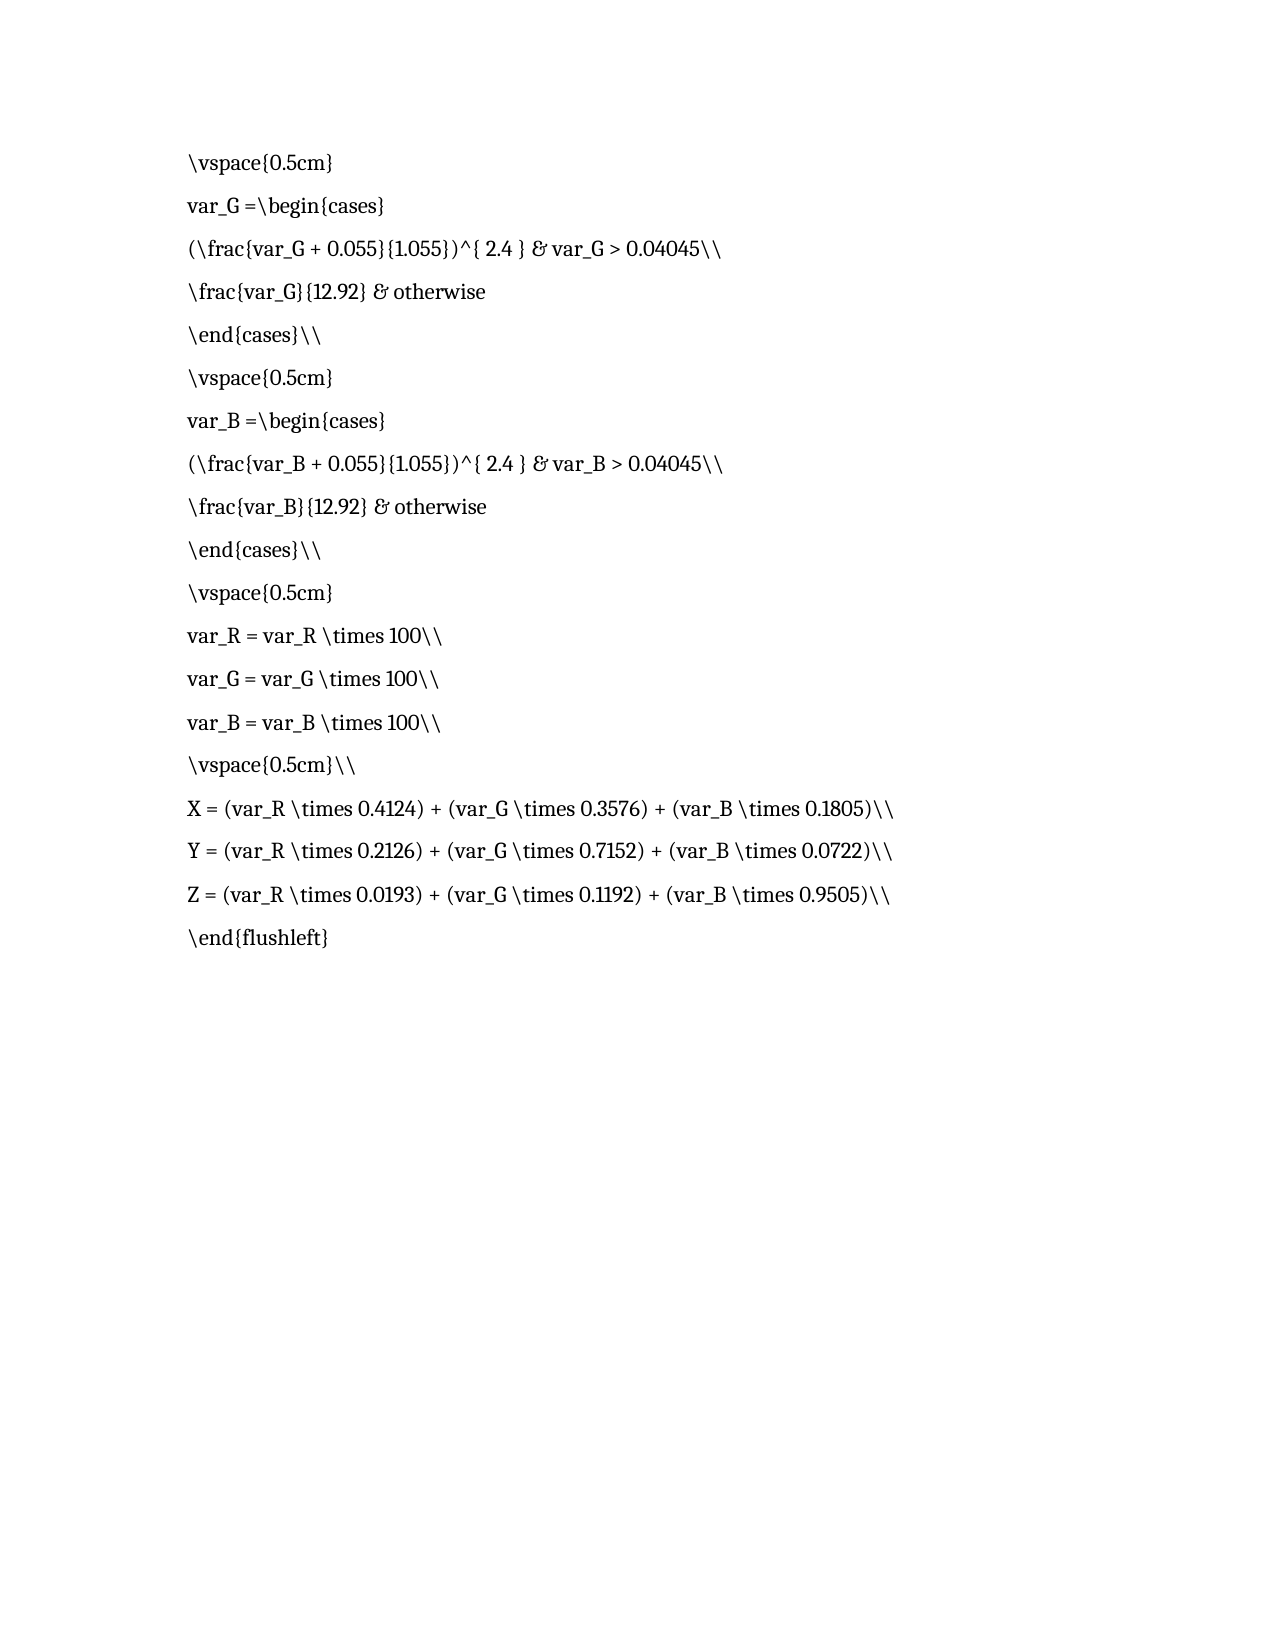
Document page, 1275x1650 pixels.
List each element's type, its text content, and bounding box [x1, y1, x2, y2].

text \end{cases}\\ [187, 322, 1087, 348]
text \frac{var_B}{12.92} & otherwise [187, 494, 1087, 521]
text var_B = var_B \times 100\\ [187, 709, 1087, 736]
text (\frac{var_B + 0.055}{1.055})^{ 2.4 } & var_B > 0.04045\\ [187, 451, 1087, 477]
text var_G =\begin{cases} [187, 193, 1087, 219]
text \end{cases}\\ [187, 537, 1087, 563]
text var_R = var_R \times 100\\ [187, 623, 1087, 649]
text Y = (var_R \times 0.2126) + (var_G \times 0.7152) + (var_B \times 0.0722)\\ [187, 838, 1087, 865]
text \end{flushleft} [187, 924, 1087, 951]
text (\frac{var_G + 0.055}{1.055})^{ 2.4 } & var_G > 0.04045\\ [187, 236, 1087, 262]
text \vspace{0.5cm} [187, 365, 1087, 391]
text var_B =\begin{cases} [187, 408, 1087, 434]
text \frac{var_G}{12.92} & otherwise [187, 279, 1087, 305]
text \vspace{0.5cm} [187, 150, 1087, 176]
text var_G = var_G \times 100\\ [187, 666, 1087, 693]
text \vspace{0.5cm} [187, 580, 1087, 607]
text X = (var_R \times 0.4124) + (var_G \times 0.3576) + (var_B \times 0.1805)\\ [187, 795, 1087, 822]
text Z = (var_R \times 0.0193) + (var_G \times 0.1192) + (var_B \times 0.9505)\\ [187, 881, 1087, 908]
text \vspace{0.5cm}\\ [187, 752, 1087, 779]
